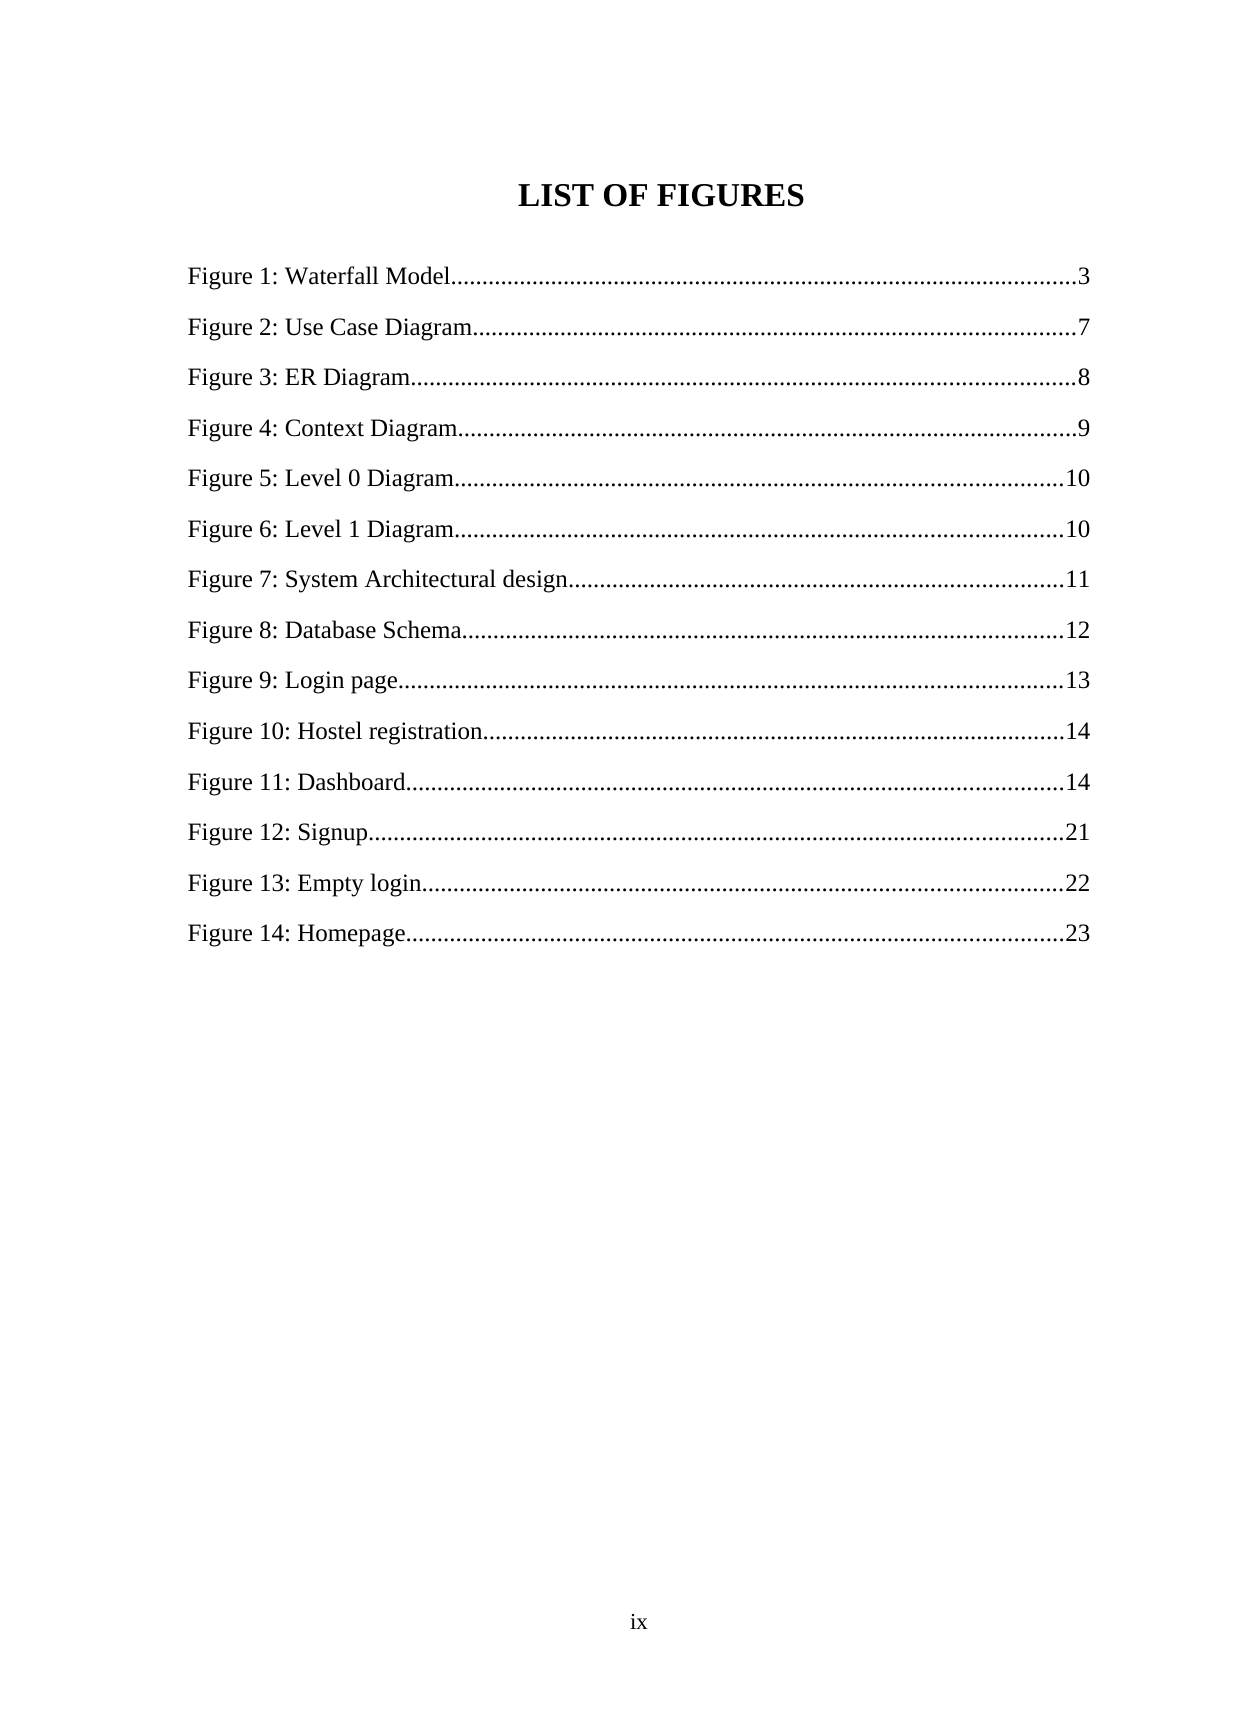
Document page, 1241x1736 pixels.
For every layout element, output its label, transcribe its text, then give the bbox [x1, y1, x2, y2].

text Figure 5: Level 0 Diagram 10 [187, 463, 1090, 492]
text Figure 13: Empty login 22 [187, 868, 1090, 896]
subtitle List of Figures [232, 175, 1090, 213]
text Figure 11: Dashboard 14 [187, 767, 1090, 795]
text Figure 7: System Architectural design 11 [187, 564, 1090, 593]
text Figure 12: Signup 21 [187, 817, 1090, 846]
text Figure 1: Waterfall Model 3 [187, 261, 1090, 290]
text Figure 3: ER Diagram 8 [187, 362, 1090, 391]
text Figure 14: Homepage 23 [187, 918, 1090, 947]
text Figure 10: Hostel registration 14 [187, 716, 1090, 745]
text Figure 2: Use Case Diagram 7 [187, 312, 1090, 341]
text Figure 8: Database Schema 12 [187, 615, 1090, 644]
text Figure 6: Level 1 Diagram 10 [187, 514, 1090, 543]
text Figure 9: Login page 13 [187, 666, 1090, 694]
text Figure 4: Context Diagram 9 [187, 413, 1090, 442]
